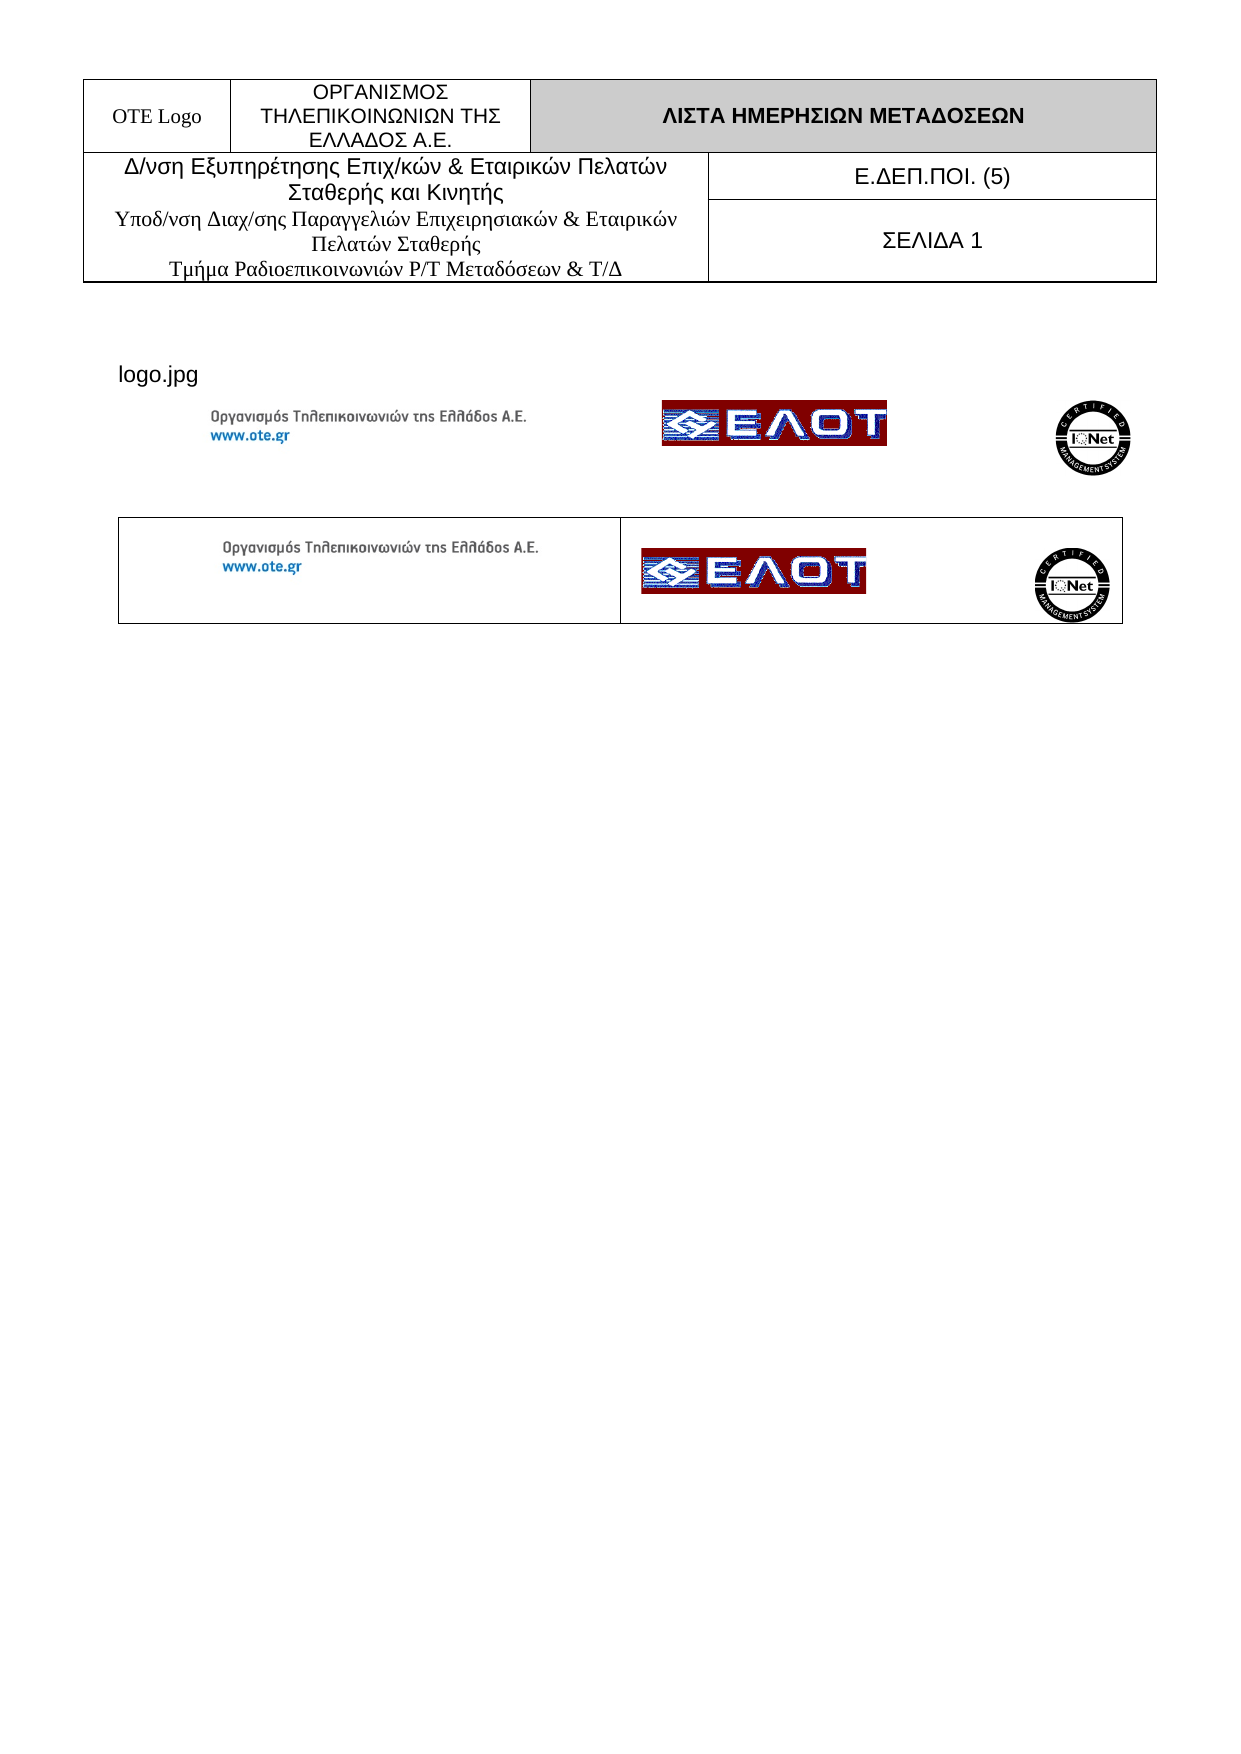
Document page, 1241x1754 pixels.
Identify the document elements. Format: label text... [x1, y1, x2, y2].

picture [137, 387, 531, 491]
picture [1035, 548, 1110, 623]
picture [1055, 400, 1131, 476]
table_header [119, 518, 620, 623]
table_header [621, 518, 1122, 623]
picture [148, 518, 543, 622]
picture [661, 400, 887, 446]
picture [641, 548, 867, 594]
text logo.jpg [118, 361, 1122, 388]
